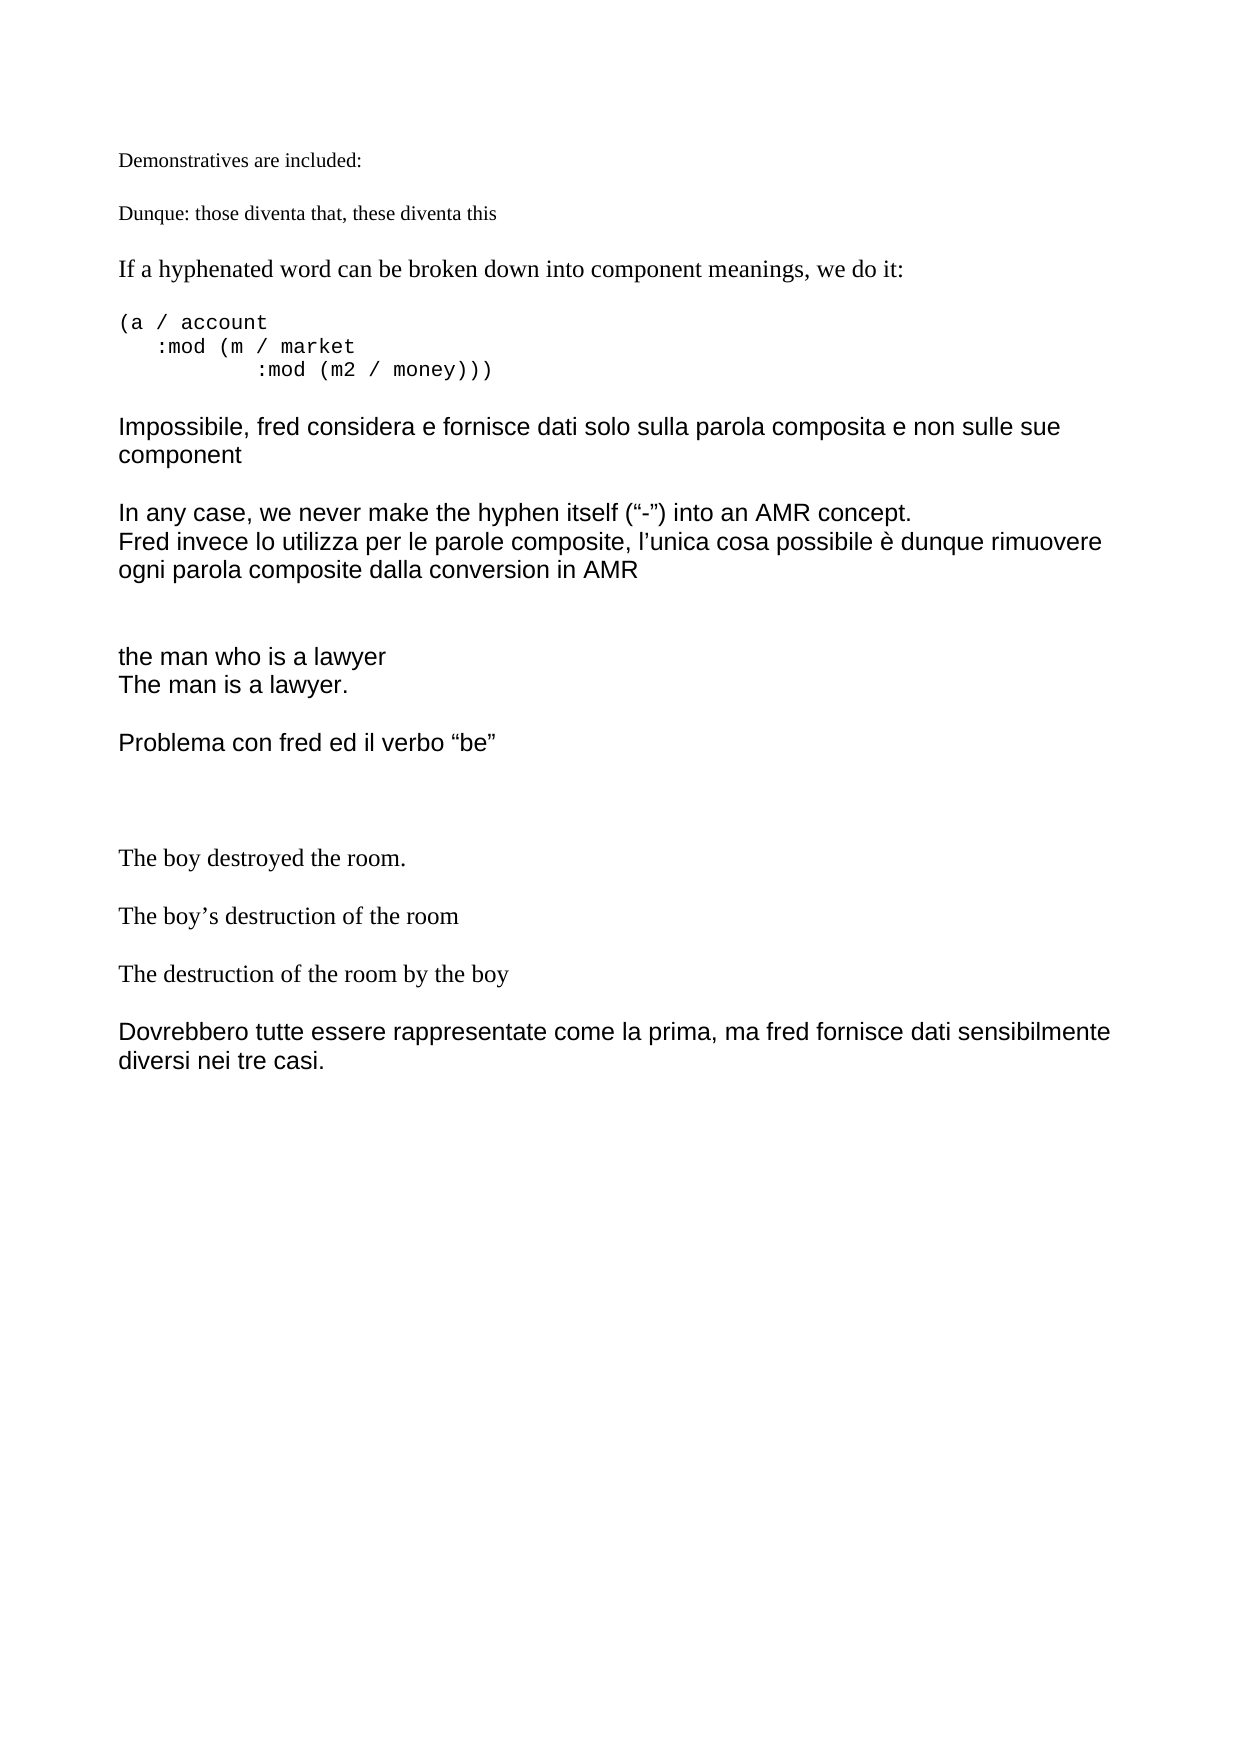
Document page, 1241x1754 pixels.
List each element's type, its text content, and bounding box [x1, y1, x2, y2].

text Problema con fred ed il verbo “be” [118, 728, 1122, 757]
text In any case, we never make the hyphen itself (“-”) into an AMR concept. [118, 498, 1122, 527]
text Impossibile, fred considera e fornisce dati solo sulla parola composita e non sulle sue component [118, 412, 1122, 469]
text the man who is a lawyer [118, 642, 1122, 670]
text :mod (m2 / money))) [118, 359, 1122, 383]
text Fred invece lo utilizza per le parole composite, l’unica cosa possibile è dunque rimuovere ogni parola composite dalla conversion in AMR [118, 527, 1122, 584]
text Dovrebbero tutte essere rappresentate come la prima, ma fred fornisce dati sensibilmente diversi nei tre casi. [118, 1017, 1122, 1074]
text Dunque: those diventa that, these diventa this [118, 201, 1122, 225]
text Demonstratives are included: [118, 148, 1122, 172]
text The man is a lawyer. [118, 670, 1122, 699]
text :mod (m / market [118, 336, 1122, 359]
text The boy’s destruction of the room [118, 901, 1122, 930]
text The boy destroyed the room. [118, 843, 1122, 872]
text (a / account [118, 312, 1122, 336]
text If a hyphenated word can be broken down into component meanings, we do it: [118, 254, 1122, 283]
text The destruction of the room by the boy [118, 959, 1122, 988]
